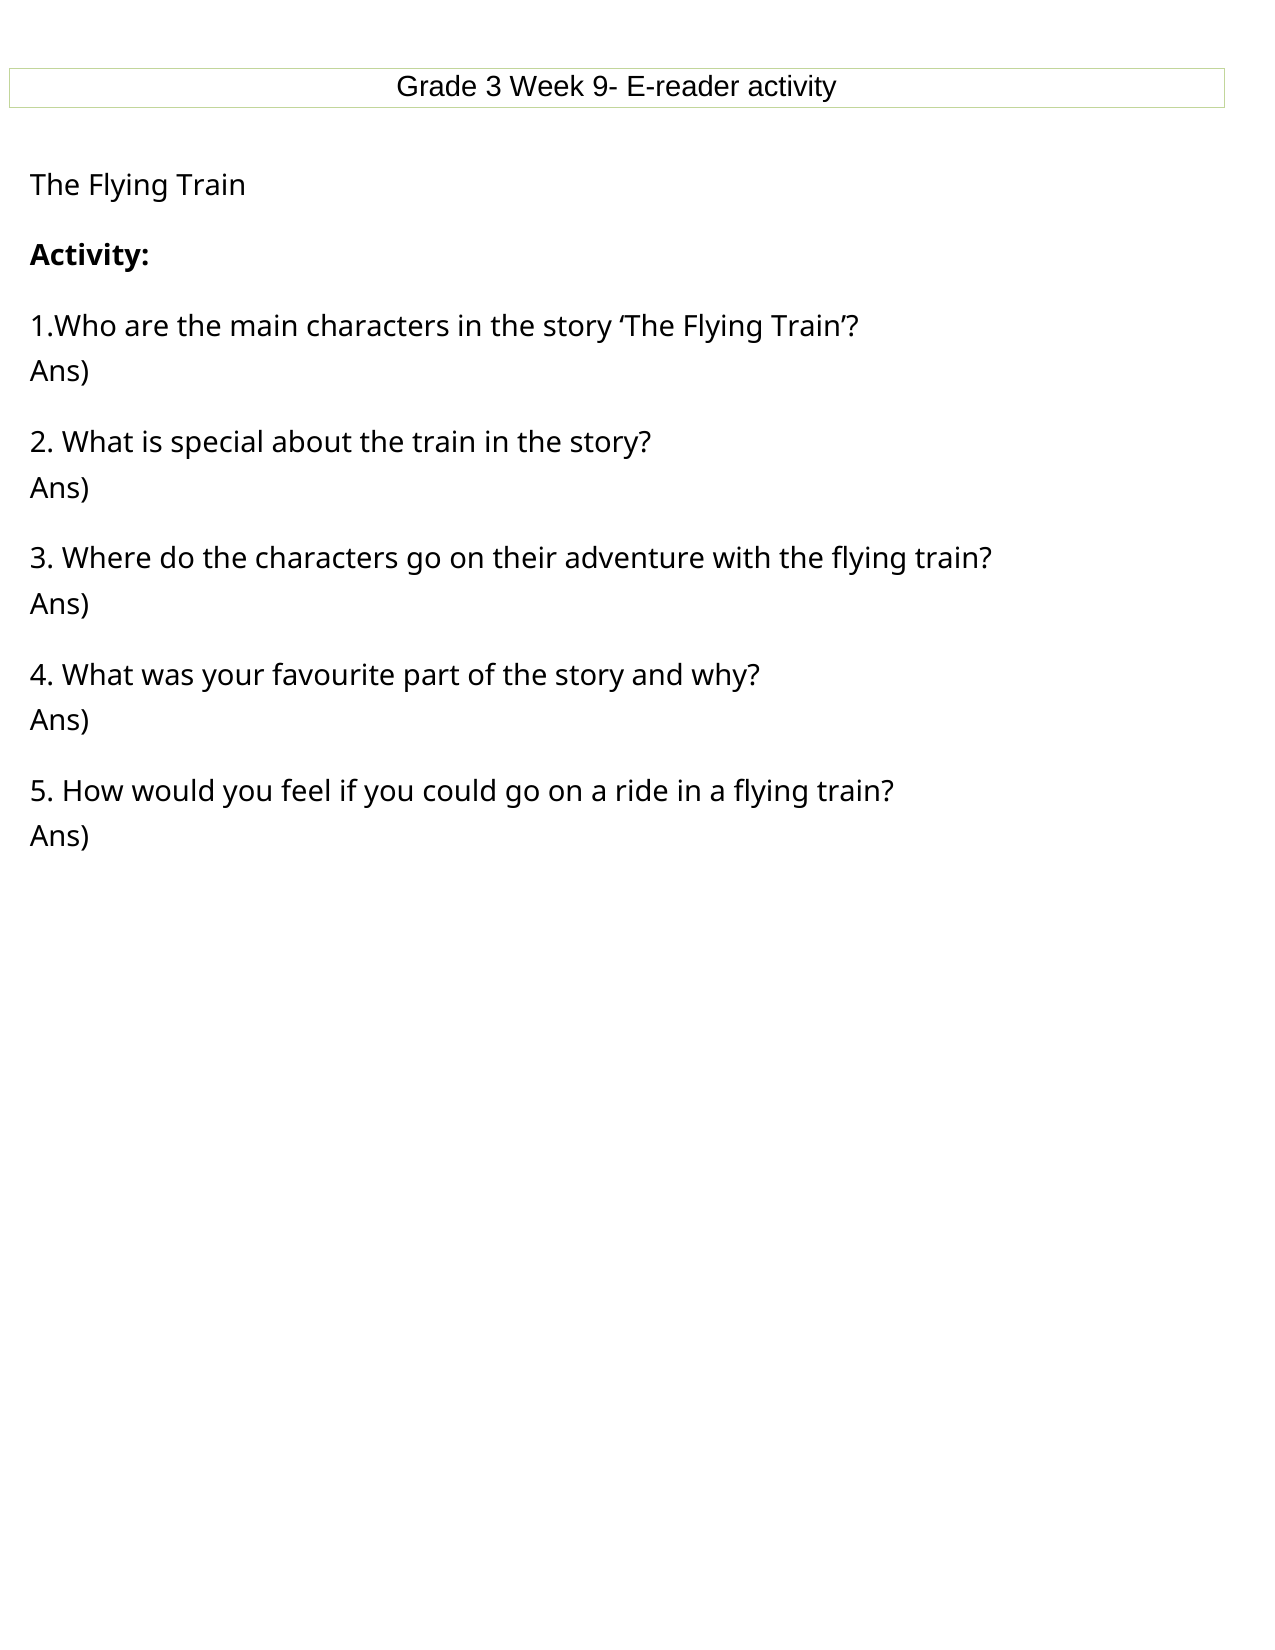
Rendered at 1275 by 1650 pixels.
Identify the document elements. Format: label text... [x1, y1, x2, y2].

text 2. What is special about the train in the story? [29, 421, 1245, 461]
text Ans) [29, 583, 1245, 623]
table_header Grade 3 Week 9- E-reader activity [10, 69, 1224, 107]
text The Flying Train [29, 164, 1245, 203]
text Ans) [29, 816, 1245, 855]
text Ans) [29, 699, 1245, 739]
text Activity: [29, 234, 1245, 274]
text 3. Where do the characters go on their adventure with the flying train? [29, 538, 1245, 577]
text 5. How would you feel if you could go on a ride in a flying train? [29, 770, 1245, 810]
text 1.Who are the main characters in the story ‘The Flying Train’? [29, 305, 1245, 345]
text 4. What was your favourite part of the story and why? [29, 654, 1245, 693]
text Ans) [29, 351, 1245, 390]
text Ans) [29, 467, 1245, 507]
